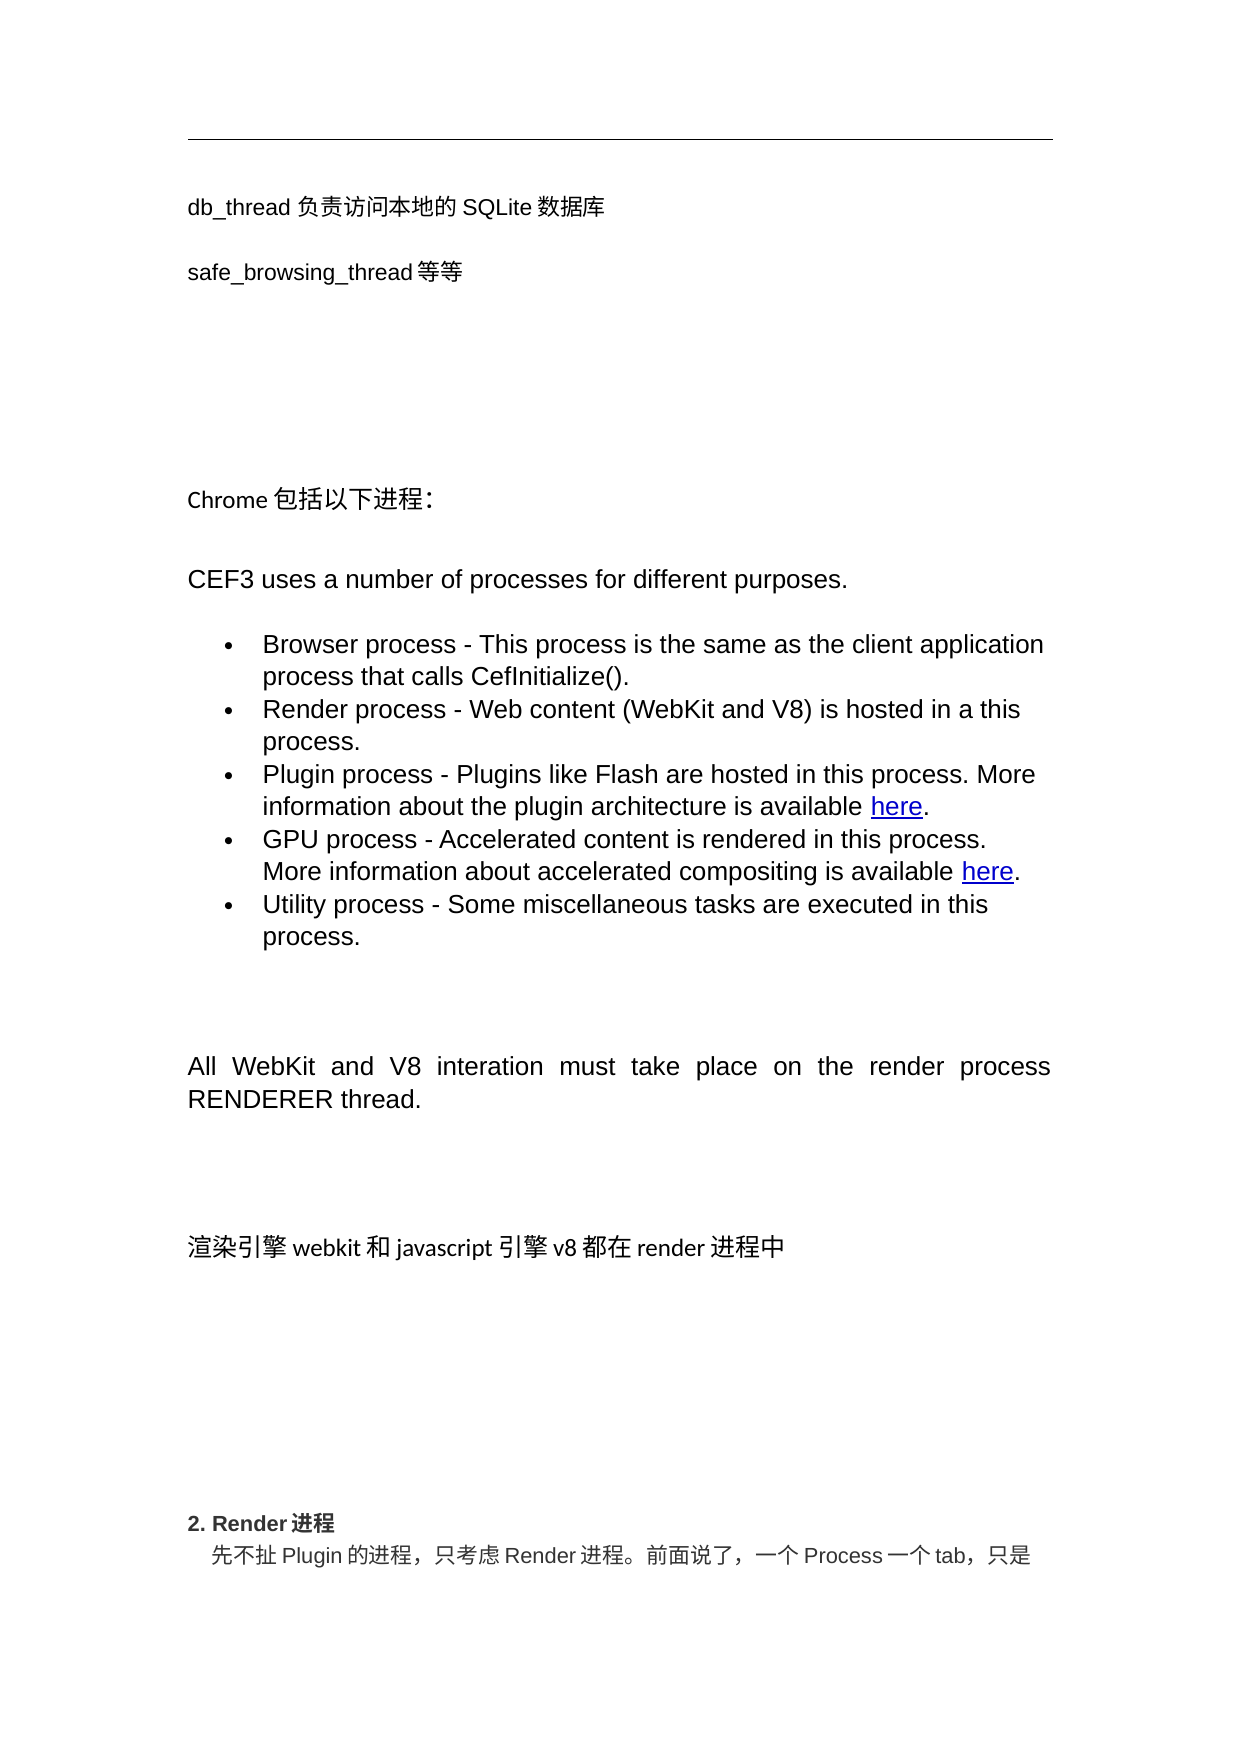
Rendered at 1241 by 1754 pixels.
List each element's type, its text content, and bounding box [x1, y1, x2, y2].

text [187, 1505, 1053, 1570]
text Chrome包括以下进程： [187, 465, 1053, 530]
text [187, 173, 1053, 303]
text 渲染引擎webkit和javascript引擎v8都在render进程中 [187, 1213, 1053, 1278]
list Plugin process - Plugins like Flash are hosted in this process. More information about the plugin architecture is available here. [225, 758, 1053, 823]
list Render process - Web content (WebKit and V8) is hosted in a this process. [225, 693, 1053, 758]
text All WebKit and V8 interation must take place on the render process RENDERER thread. [187, 1075, 1053, 1115]
list Utility process - Some miscellaneous tasks are executed in this process. [225, 888, 1053, 953]
list Browser process - This process is the same as the client application process that calls CefInitialize(). [225, 628, 1053, 693]
list GPU process - Accelerated content is rendered in this process. More information about accelerated compositing is available here. [225, 823, 1053, 888]
text CEF3 uses a number of processes for different purposes. [187, 563, 1053, 595]
